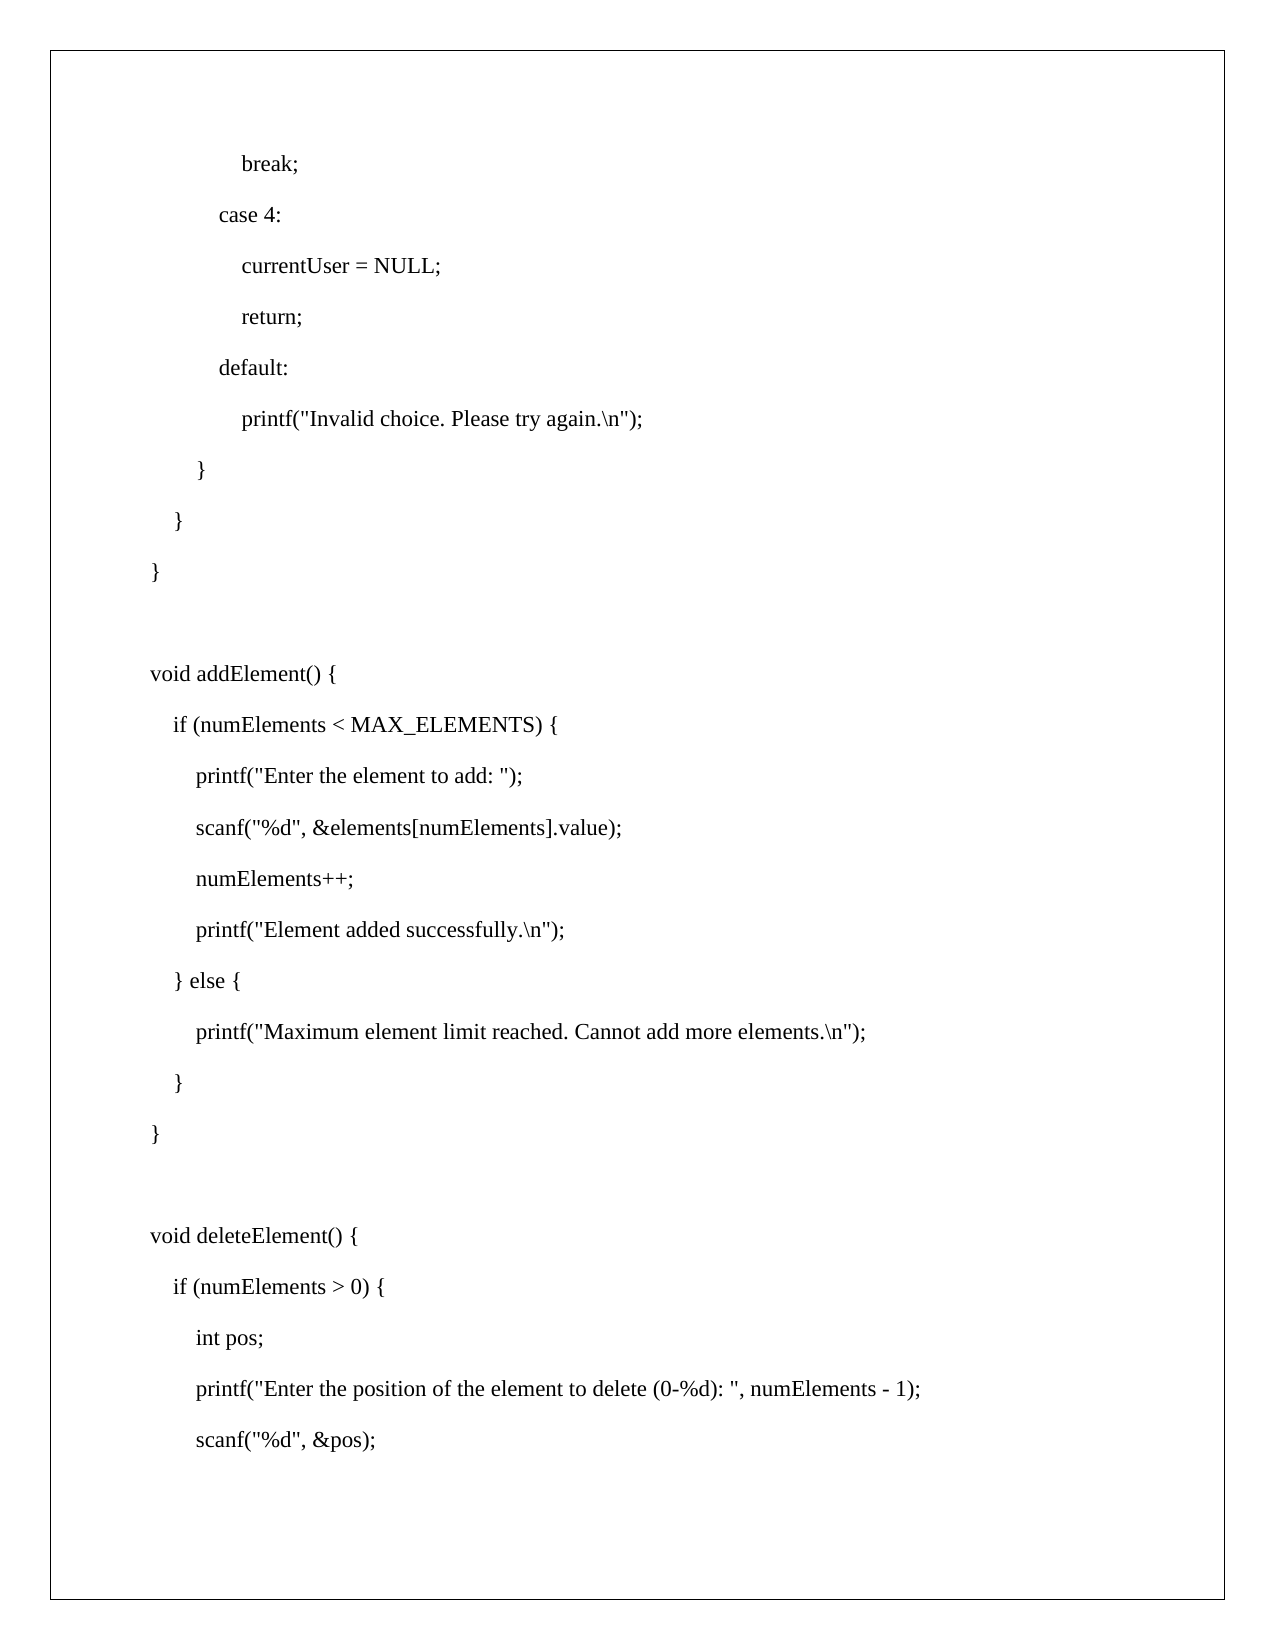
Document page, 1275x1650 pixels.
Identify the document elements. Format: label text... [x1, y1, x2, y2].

text printf("Invalid choice. Please try again.\n"); [150, 405, 1125, 432]
text if (numElements > 0) { [150, 1273, 1125, 1299]
text printf("Enter the element to add: "); [150, 762, 1125, 789]
text numElements++; [150, 864, 1125, 891]
text void deleteElement() { [150, 1222, 1125, 1248]
text printf("Maximum element limit reached. Cannot add more elements.\n"); [150, 1018, 1125, 1044]
text } [150, 456, 1125, 483]
text scanf("%d", &pos); [150, 1426, 1125, 1452]
text } [150, 1069, 1125, 1095]
text default: [150, 354, 1125, 381]
text currentUser = NULL; [150, 252, 1125, 278]
text printf("Enter the position of the element to delete (0-%d): ", numElements - 1); [150, 1375, 1125, 1401]
text if (numElements < MAX_ELEMENTS) { [150, 711, 1125, 738]
text void addElement() { [150, 660, 1125, 687]
text break; [150, 150, 1125, 176]
text } [150, 558, 1125, 585]
text case 4: [150, 201, 1125, 227]
text } [150, 507, 1125, 534]
text int pos; [150, 1324, 1125, 1350]
text scanf("%d", &elements[numElements].value); [150, 813, 1125, 840]
text } else { [150, 967, 1125, 993]
text return; [150, 303, 1125, 329]
text } [150, 1120, 1125, 1146]
text printf("Element added successfully.\n"); [150, 916, 1125, 942]
